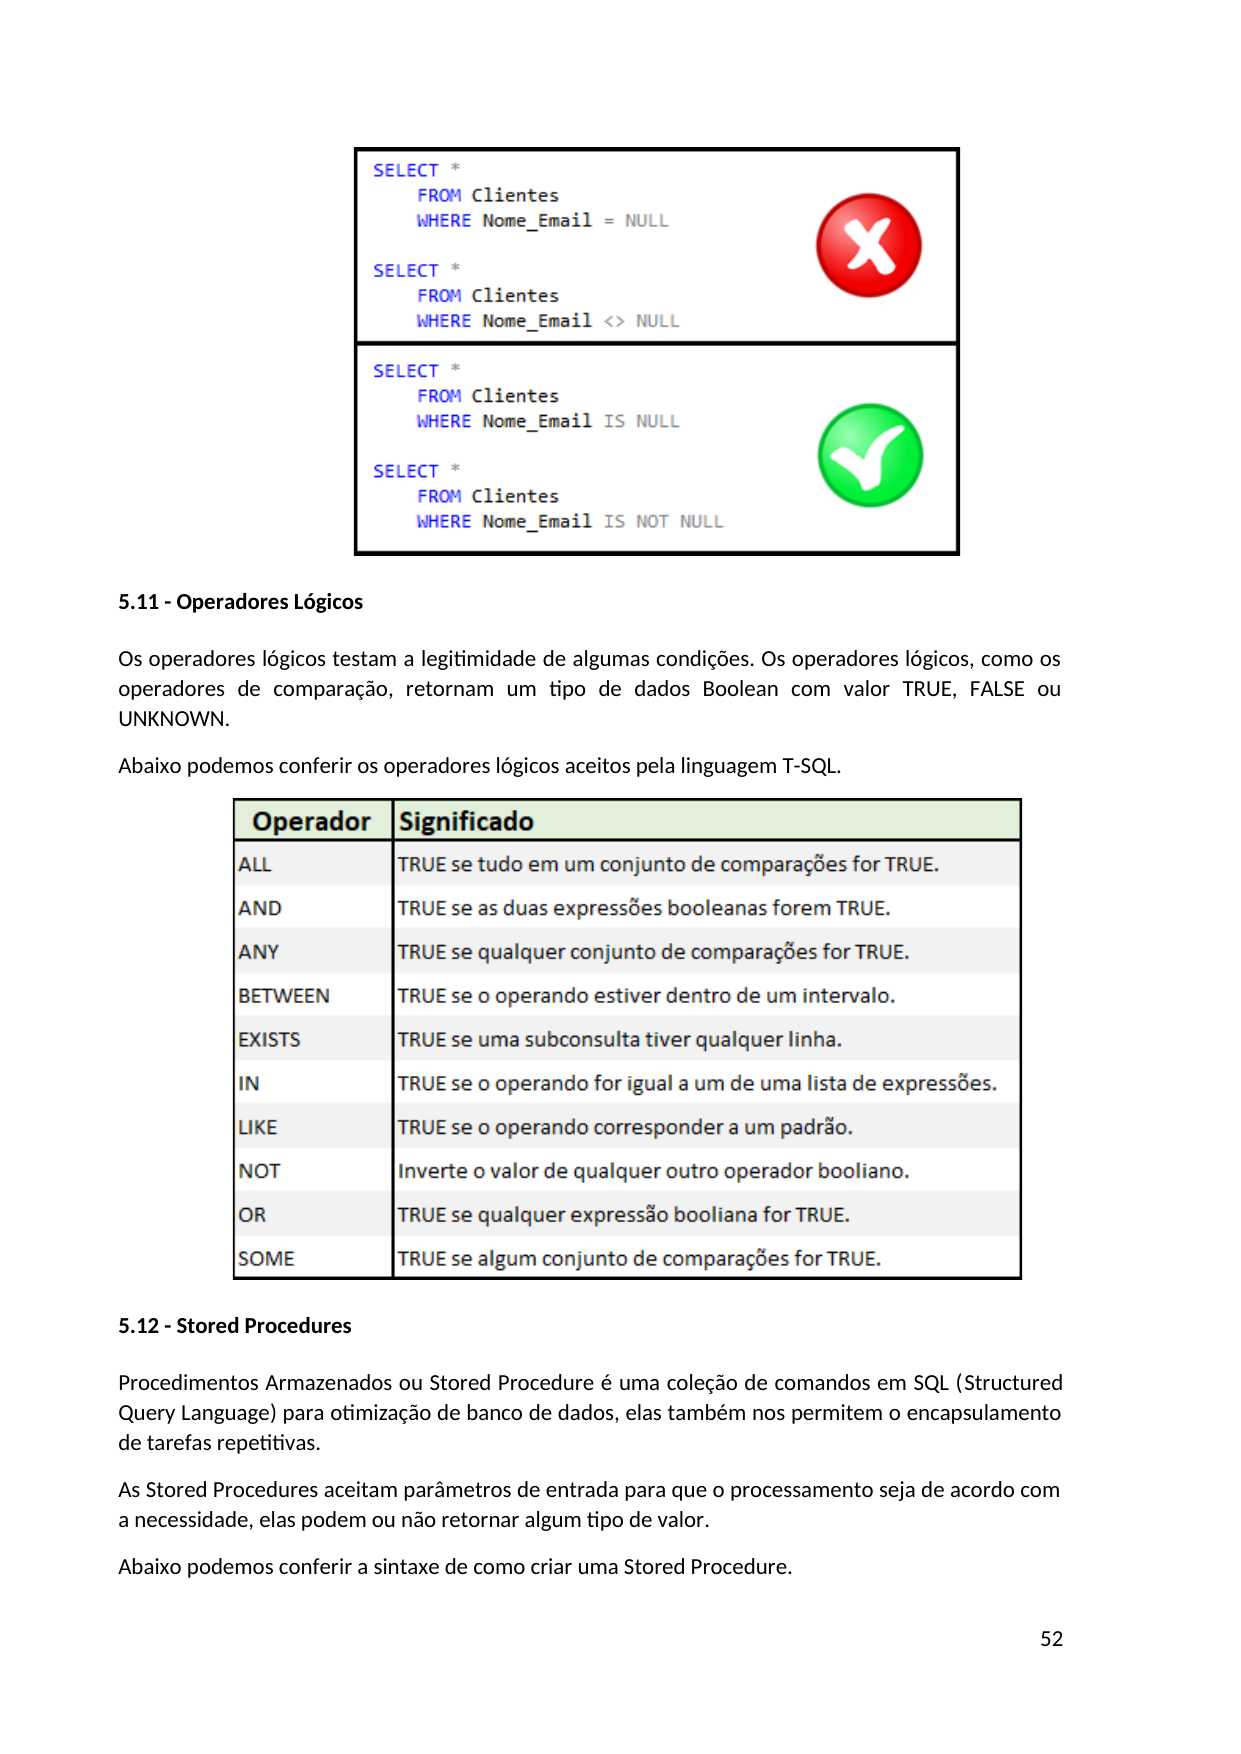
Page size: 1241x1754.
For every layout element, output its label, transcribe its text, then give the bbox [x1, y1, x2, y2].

text Abaixo podemos conferir os operadores lógicos aceitos pela linguagem T-SQL. [118, 751, 1063, 779]
subtitle 5.11 - Operadores Lógicos [118, 587, 1063, 615]
text Abaixo podemos conferir a sintaxe de como criar uma Stored Procedure. [118, 1552, 1063, 1580]
text As Stored Procedures aceitam parâmetros de entrada para que o processamento seja de acordo com a necessidade, elas podem ou não retornar algum tipo de valor. [118, 1475, 1063, 1533]
text Procedimentos Armazenados ou Stored Procedure é uma coleção de comandos em SQL (Structured Query Language) para otimização de banco de dados, elas também nos permitem o encapsulamento de tarefas repetitivas. [118, 1368, 1063, 1456]
picture [232, 798, 1023, 1280]
subtitle 5.12 - Stored Procedures [118, 1311, 1063, 1339]
text Os operadores lógicos testam a legitimidade de algumas condições. Os operadores lógicos, como os operadores de comparação, retornam um tipo de dados Boolean com valor TRUE, FALSE ou UNKNOWN. [118, 644, 1063, 732]
picture [353, 147, 960, 556]
